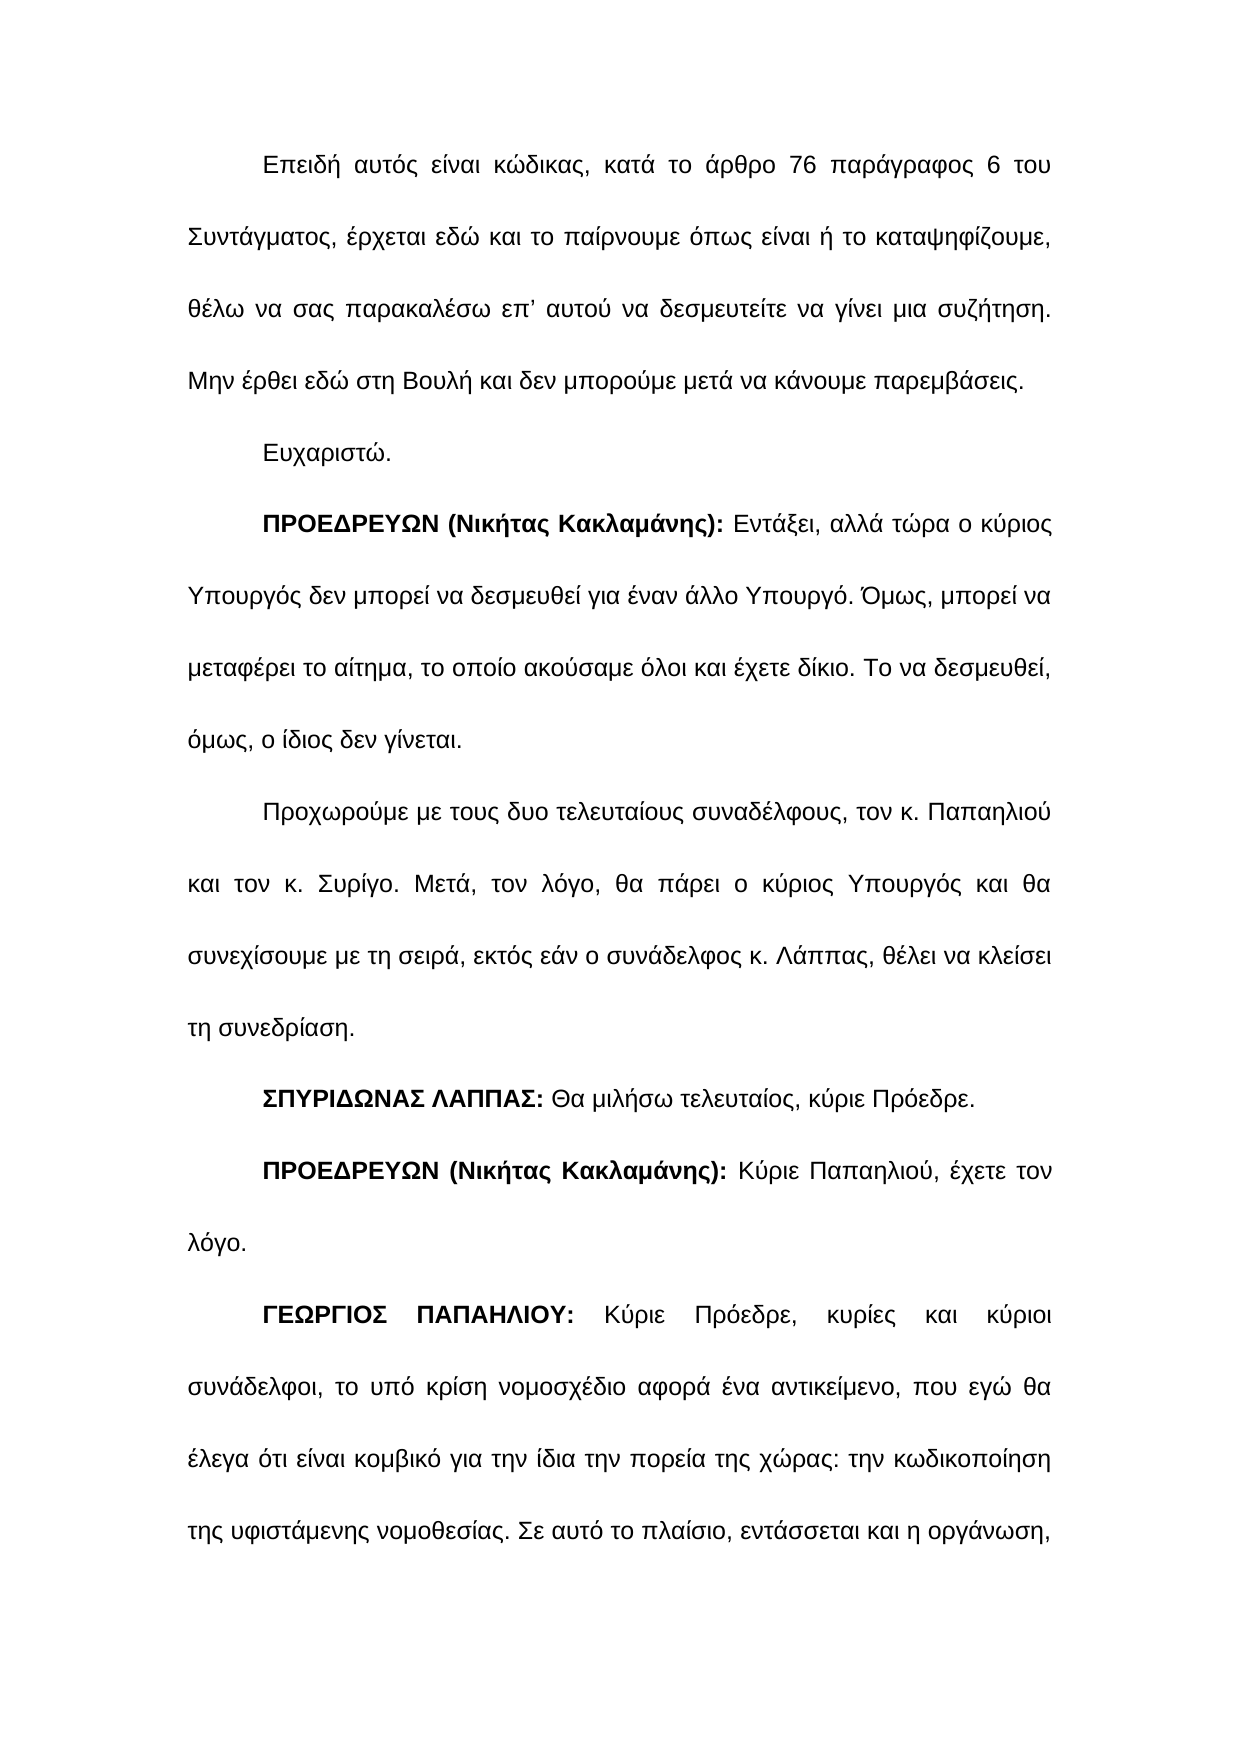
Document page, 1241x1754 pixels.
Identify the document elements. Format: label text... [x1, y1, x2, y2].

text Ευχαριστώ. [187, 437, 1053, 466]
text Επειδή αυτός είναι κώδικας, κατά το άρθρο 76 παράγραφος 6 του Συντάγματος, έρχεται εδώ και το παίρνουμε όπως είναι ή το καταψηφίζουμε, θέλω να σας παρακαλέσω επ’ αυτού να δεσμευτείτε να γίνει μια συζήτηση. Μην έρθει εδώ στη Βουλή και δεν μπορούμε μετά να κάνουμε παρεμβάσεις. [187, 150, 1053, 394]
text Προχωρούμε με τους δυο τελευταίους συναδέλφους, τον κ. Παπαηλιού και τον κ. Συρίγο. Μετά, τον λόγο, θα πάρει ο κύριος Υπουργός και θα συνεχίσουμε με τη σειρά, εκτός εάν ο συνάδελφος κ. Λάππας, θέλει να κλείσει τη συνεδρίαση. [187, 797, 1053, 1041]
text ΠΡΟΕΔΡΕΥΩΝ (Νικήτας Κακλαμάνης): Εντάξει, αλλά τώρα ο κύριος Υπουργός δεν μπορεί να δεσμευθεί για έναν άλλο Υπουργό. Όμως, μπορεί να μεταφέρει το αίτημα, το οποίο ακούσαμε όλοι και έχετε δίκιο. Το να δεσμευθεί, όμως, ο ίδιος δεν γίνεται. [187, 509, 1053, 754]
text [187, 1300, 1053, 1544]
text ΣΠΥΡΙΔΩΝΑΣ ΛΑΠΠΑΣ: Θα μιλήσω τελευταίος, κύριε Πρόεδρε. [187, 1084, 1053, 1113]
text ΠΡΟΕΔΡΕΥΩΝ (Νικήτας Κακλαμάνης): Κύριε Παπαηλιού, έχετε τον λόγο. [187, 1156, 1053, 1257]
